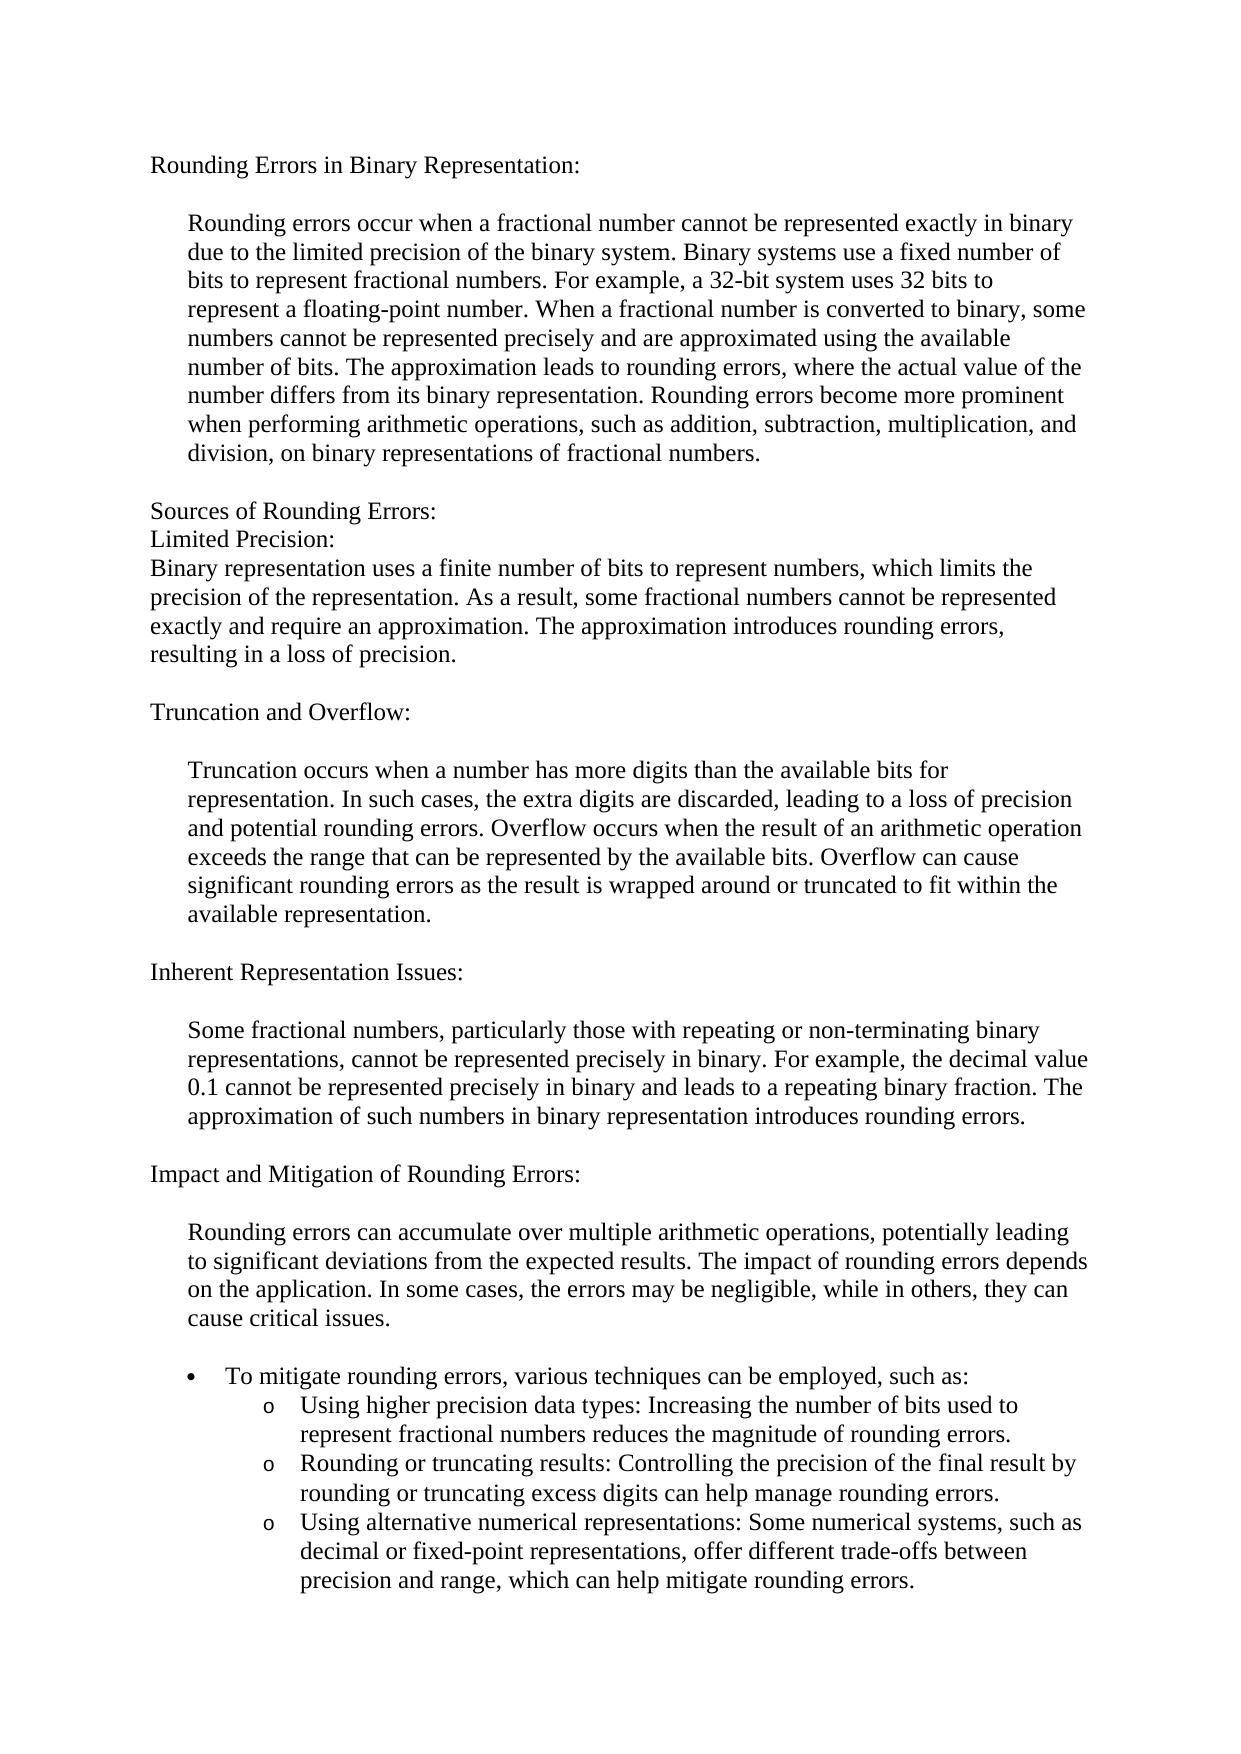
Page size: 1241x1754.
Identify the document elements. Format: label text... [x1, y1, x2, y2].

text Rounding errors can accumulate over multiple arithmetic operations, potentially leading to significant deviations from the expected results. The impact of rounding errors depends on the application. In some cases, the errors may be negligible, while in others, they can cause critical issues. [187, 1217, 1090, 1332]
text Rounding Errors in Binary Representation: [150, 150, 1090, 179]
text Sources of Rounding Errors: Limited Precision: Binary representation uses a finite number of bits to represent numbers, which limits the precision of the representation. As a result, some fractional numbers cannot be represented exactly and require an approximation. The approximation introduces rounding errors, resulting in a loss of precision. [150, 496, 1090, 668]
list Using higher precision data types: Increasing the number of bits used to represent fractional numbers reduces the magnitude of rounding errors. [262, 1390, 1090, 1448]
text Impact and Mitigation of Rounding Errors: [150, 1159, 1090, 1188]
text Truncation occurs when a number has more digits than the available bits for representation. In such cases, the extra digits are discarded, leading to a loss of precision and potential rounding errors. Overflow occurs when the result of an arithmetic operation exceeds the range that can be represented by the available bits. Overflow can cause significant rounding errors as the result is wrapped around or truncated to fit within the available representation. [187, 755, 1090, 928]
text Truncation and Overflow: [150, 697, 1090, 726]
text Some fractional numbers, particularly those with repeating or non-terminating binary representations, cannot be represented precisely in binary. For example, the decimal value 0.1 cannot be represented precisely in binary and leads to a repeating binary fraction. The approximation of such numbers in binary representation introduces rounding errors. [187, 1015, 1090, 1130]
list Rounding or truncating results: Controlling the precision of the final result by rounding or truncating excess digits can help manage rounding errors. [262, 1448, 1090, 1507]
list Using alternative numerical representations: Some numerical systems, such as decimal or fixed-point representations, offer different trade-offs between precision and range, which can help mitigate rounding errors. [262, 1507, 1090, 1594]
text Rounding errors occur when a fractional number cannot be represented exactly in binary due to the limited precision of the binary system. Binary systems use a fixed number of bits to represent fractional numbers. For example, a 32-bit system uses 32 bits to represent a floating-point number. When a fractional number is converted to binary, some numbers cannot be represented precisely and are approximated using the available number of bits. The approximation leads to rounding errors, where the actual value of the number differs from its binary representation. Rounding errors become more prominent when performing arithmetic operations, such as addition, subtraction, multiplication, and division, on binary representations of fractional numbers. [187, 208, 1090, 467]
text Inherent Representation Issues: [150, 957, 1090, 986]
list To mitigate rounding errors, various techniques can be employed, such as: [187, 1361, 1090, 1390]
